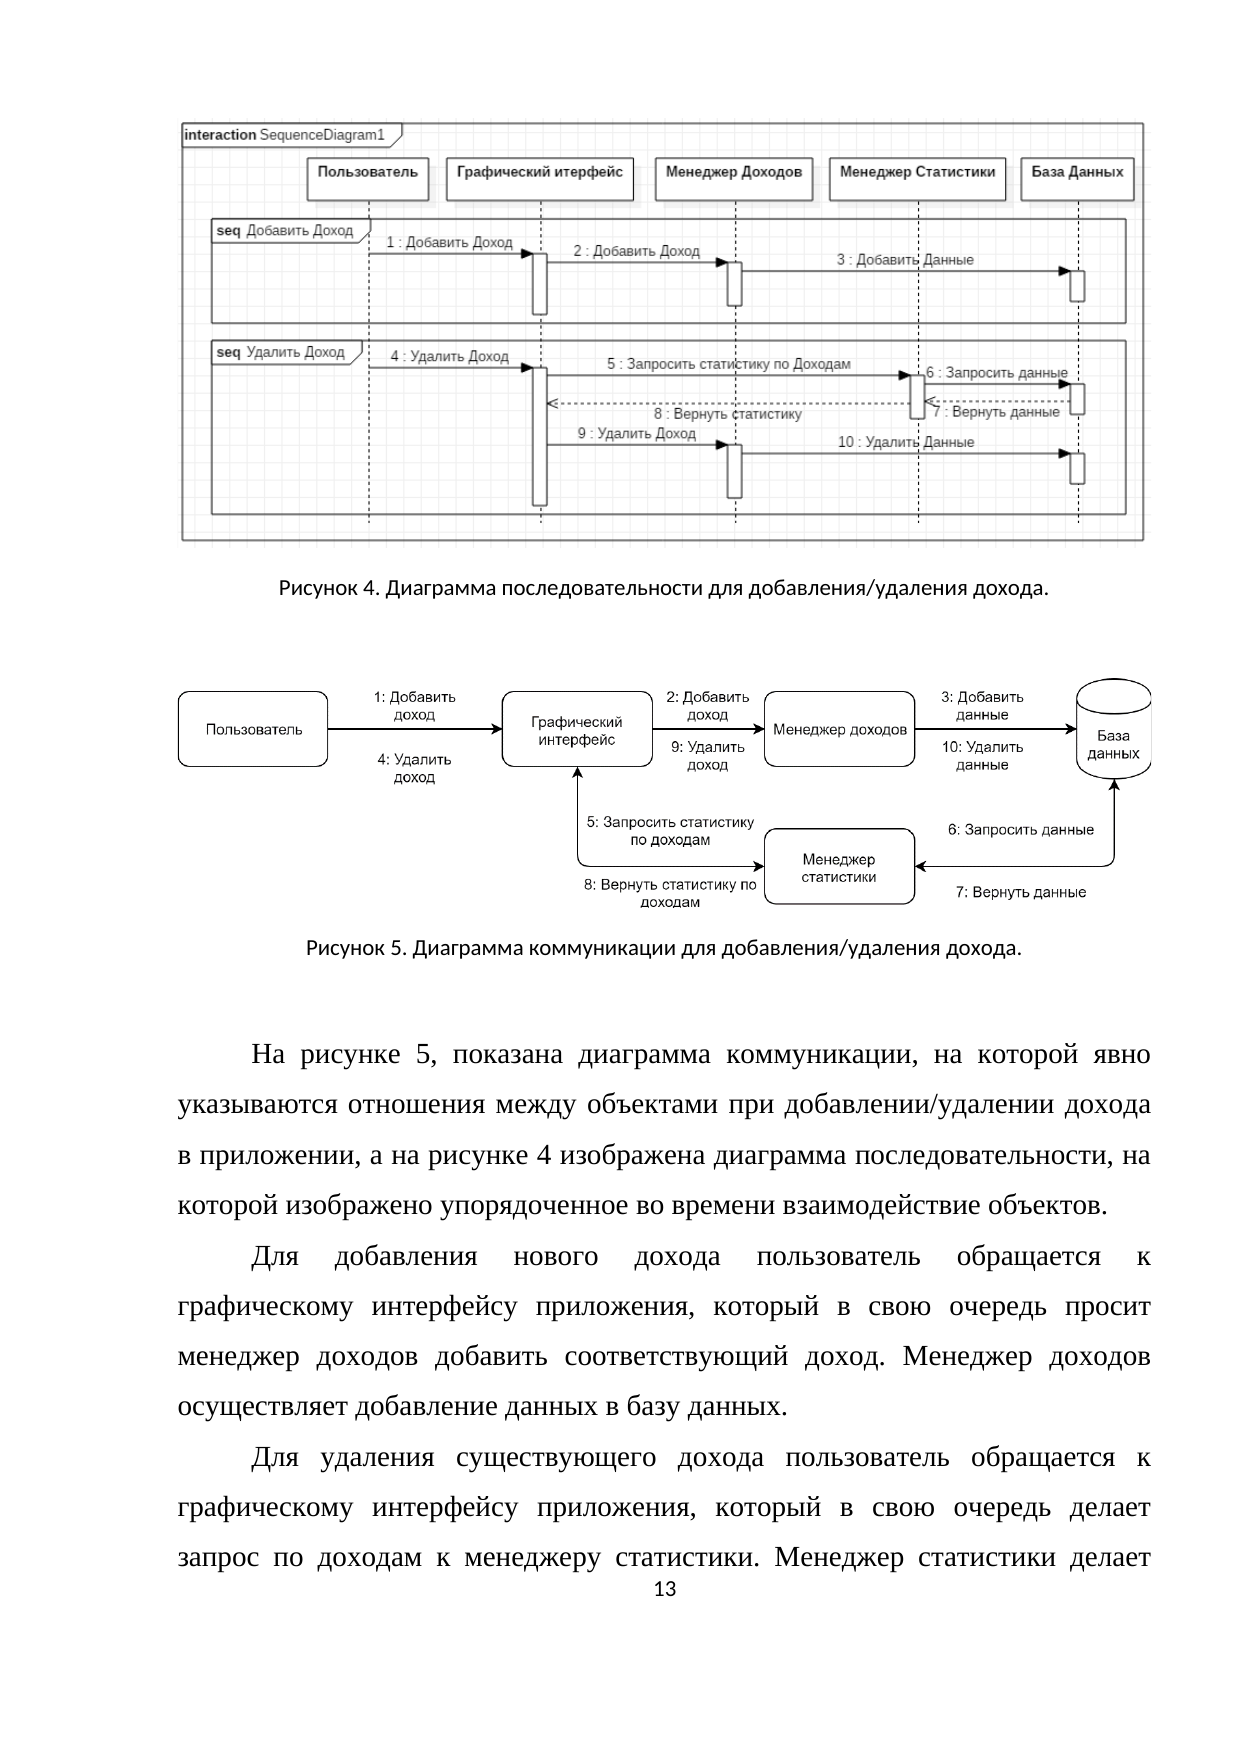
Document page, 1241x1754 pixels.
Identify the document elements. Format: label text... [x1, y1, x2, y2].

text Для добавления нового дохода пользователь обращается к графическому интерфейсу приложения, который в свою очередь просит менеджер доходов добавить соответствующий доход. Менеджер доходов осуществляет добавление данных в базу данных. [177, 1238, 1152, 1422]
picture [177, 678, 1152, 908]
text На рисунке 5, показана диаграмма коммуникации, на которой явно указываются отношения между объектами при добавлении/удалении дохода в приложении, а на рисунке 4 изображена диаграмма последовательности, на которой изображено упорядоченное во времени взаимодействие объектов. [177, 1036, 1152, 1221]
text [177, 1439, 1152, 1573]
text Рисунок 4. Диаграмма последовательности для добавления/удаления дохода. [177, 573, 1152, 601]
text Рисунок 5. Диаграмма коммуникации для добавления/удаления дохода. [177, 933, 1152, 961]
picture [177, 118, 1152, 548]
